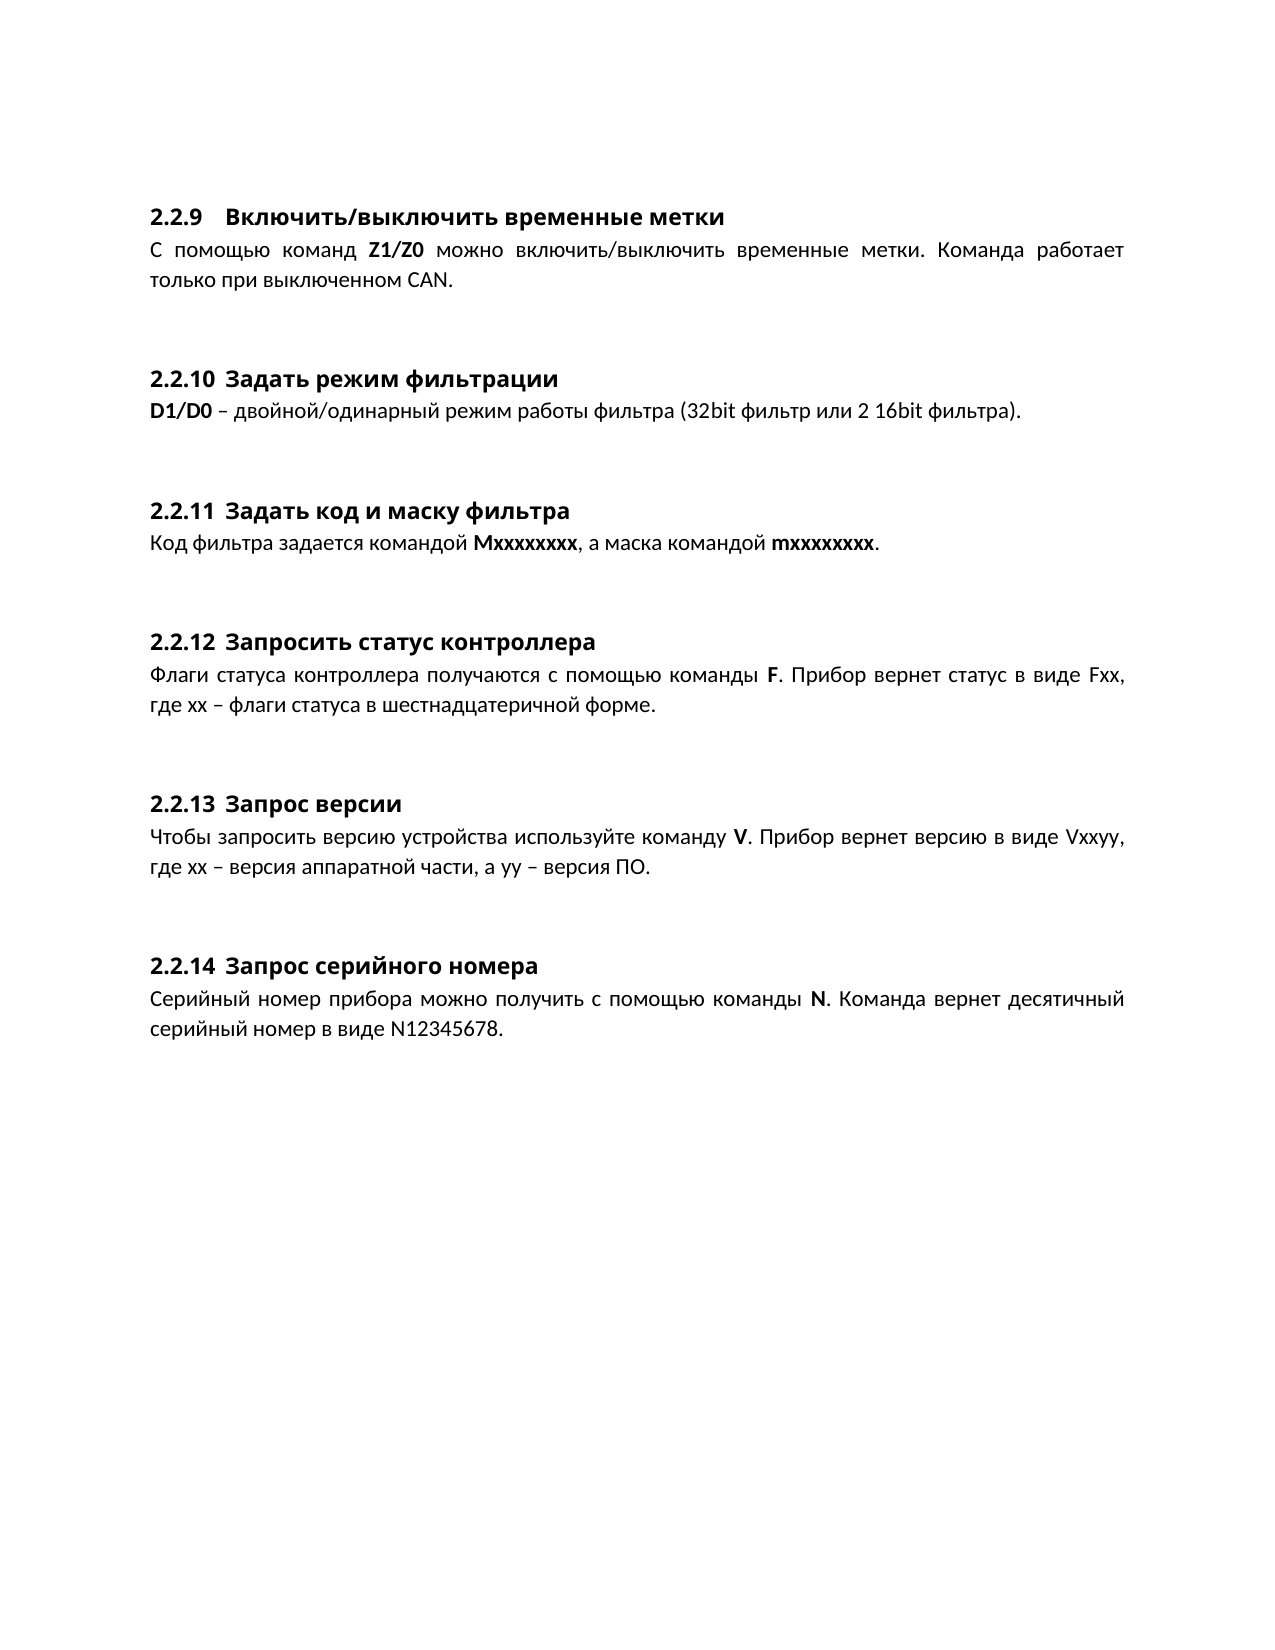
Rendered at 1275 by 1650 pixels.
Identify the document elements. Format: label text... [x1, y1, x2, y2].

subtitle Запрос серийного номера [150, 950, 1125, 981]
text Код фильтра задается командой Mxxxxxxxx, а маска командой mxxxxxxxx. [150, 528, 1125, 556]
text С помощью команд Z1/Z0 можно включить/выключить временные метки. Команда работает только при выключенном CAN. [150, 235, 1125, 293]
subtitle Задать режим фильтрации [150, 363, 1125, 394]
text Серийный номер прибора можно получить с помощью команды N. Команда вернет десятичный серийный номер в виде N12345678. [150, 984, 1125, 1042]
text Чтобы запросить версию устройства используйте команду V. Прибор вернет версию в виде Vxxyy, где xx – версия аппаратной части, а yy – версия ПО. [150, 822, 1125, 880]
text Флаги статуса контроллера получаются с помощью команды F. Прибор вернет статус в виде Fxx, где xx – флаги статуса в шестнадцатеричной форме. [150, 660, 1125, 718]
subtitle Задать код и маску фильтра [150, 494, 1125, 526]
subtitle Запрос версии [150, 788, 1125, 819]
subtitle Включить/выключить временные метки [150, 201, 1125, 232]
text D1/D0 – двойной/одинарный режим работы фильтра (32bit фильтр или 2 16bit фильтра). [150, 397, 1125, 425]
subtitle Запросить статус контроллера [150, 626, 1125, 657]
